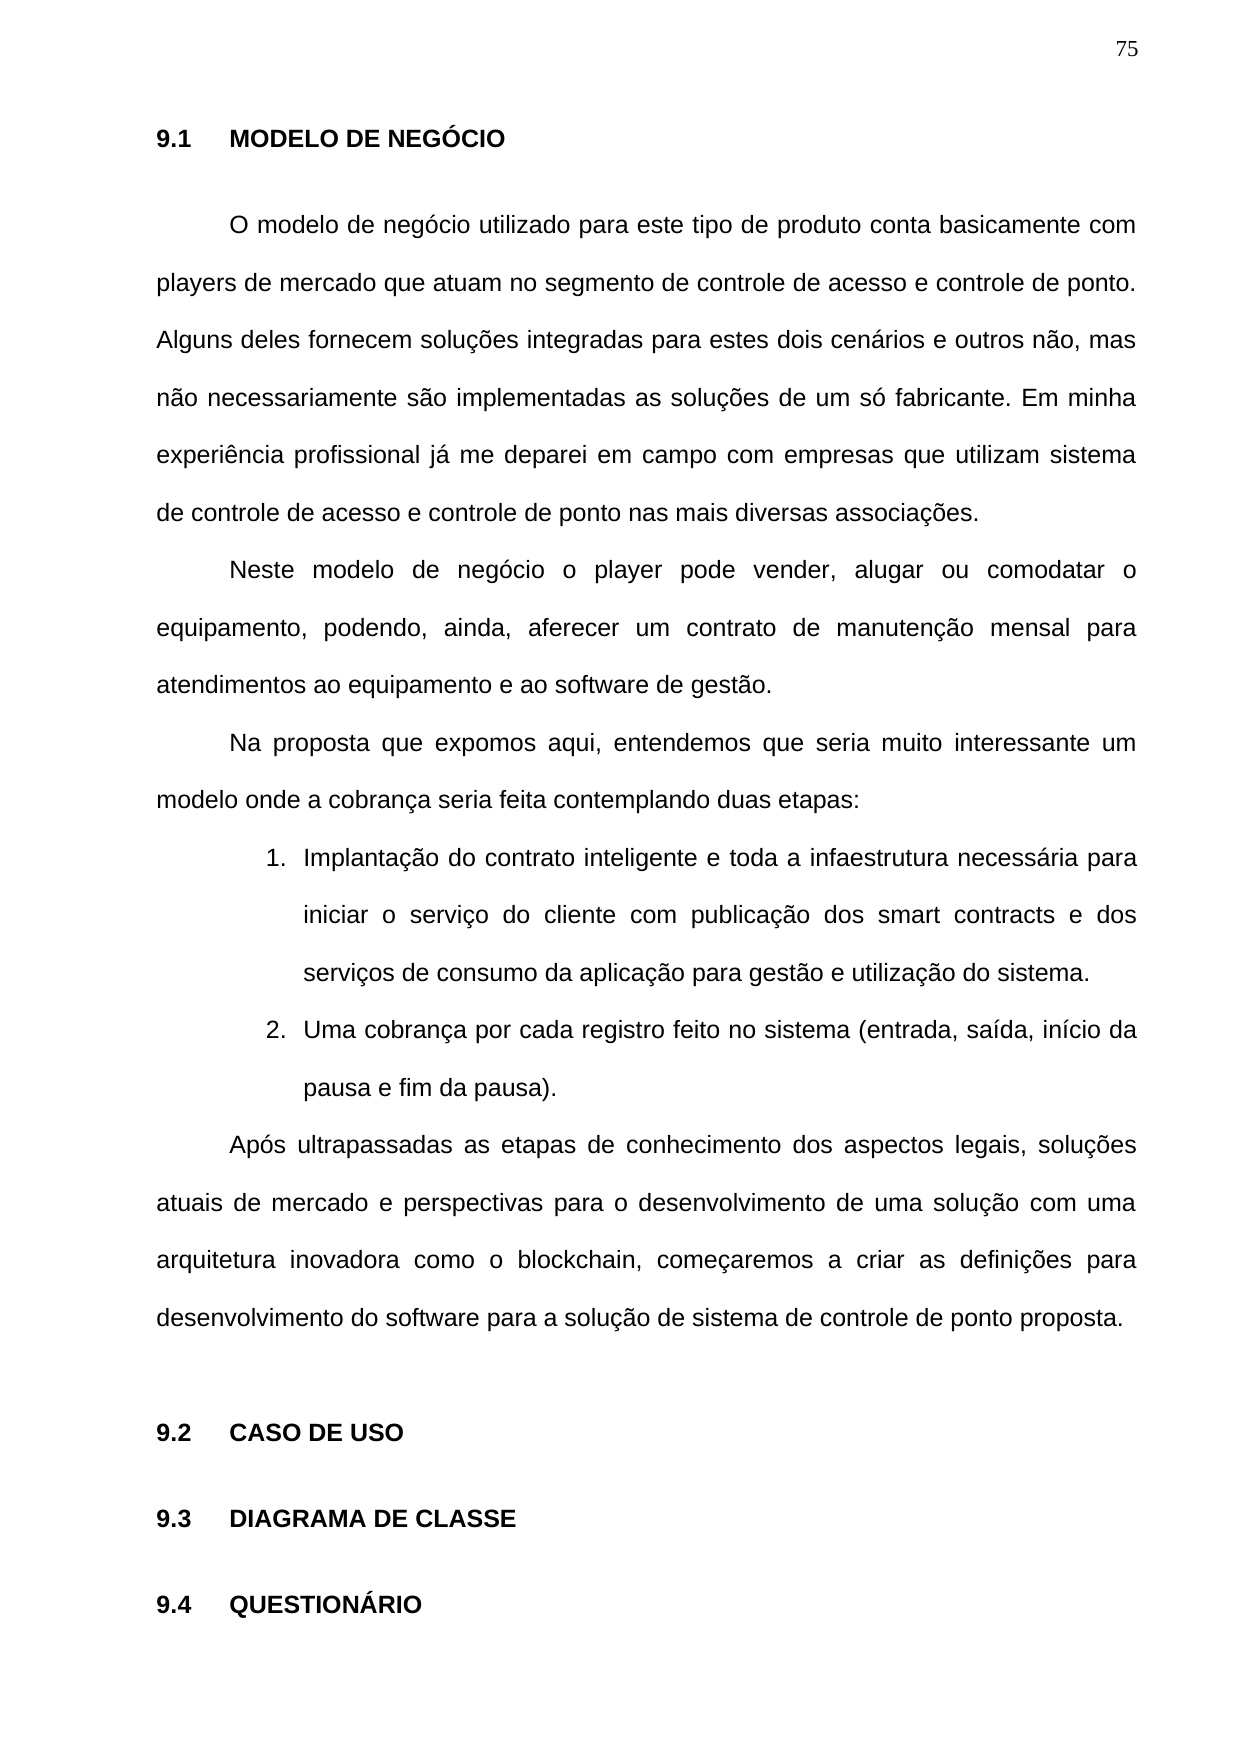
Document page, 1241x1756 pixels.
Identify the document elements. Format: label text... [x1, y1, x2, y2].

subtitle Neste modelo de negócio o player pode vender, alugar ou comodatar o equipamento, podendo, ainda, aferecer um contrato de manutenção mensal para atendimentos ao equipamento e ao software de gestão. [156, 555, 1138, 699]
subtitle 9.2 CASO DE USO [156, 1418, 1138, 1446]
subtitle 9.4 QUESTIONÁRIO [156, 1590, 1138, 1619]
subtitle O modelo de negócio utilizado para este tipo de produto conta basicamente com players de mercado que atuam no segmento de controle de acesso e controle de ponto. Alguns deles fornecem soluções integradas para estes dois cenários e outros não, mas não necessariamente são implementadas as soluções de um só fabricante. Em minha experiência profissional já me deparei em campo com empresas que utilizam sistema de controle de acesso e controle de ponto nas mais diversas associações. [156, 210, 1138, 526]
subtitle 9.3 DIAGRAMA DE CLASSE [156, 1504, 1138, 1533]
subtitle Após ultrapassadas as etapas de conhecimento dos aspectos legais, soluções atuais de mercado e perspectivas para o desenvolvimento de uma solução com uma arquitetura inovadora como o blockchain, começaremos a criar as definições para desenvolvimento do software para a solução de sistema de controle de ponto proposta. [156, 1130, 1138, 1331]
subtitle Uma cobrança por cada registro feito no sistema (entrada, saída, início da pausa e fim da pausa). [266, 1015, 1138, 1101]
subtitle Implantação do contrato inteligente e toda a infaestrutura necessária para iniciar o serviço do cliente com publicação dos smart contracts e dos serviços de consumo da aplicação para gestão e utilização do sistema. [266, 843, 1138, 986]
subtitle Na proposta que expomos aqui, entendemos que seria muito interessante um modelo onde a cobrança seria feita contemplando duas etapas: [156, 728, 1138, 814]
subtitle 9.1 MODELO DE NEGÓCIO [156, 124, 1138, 153]
